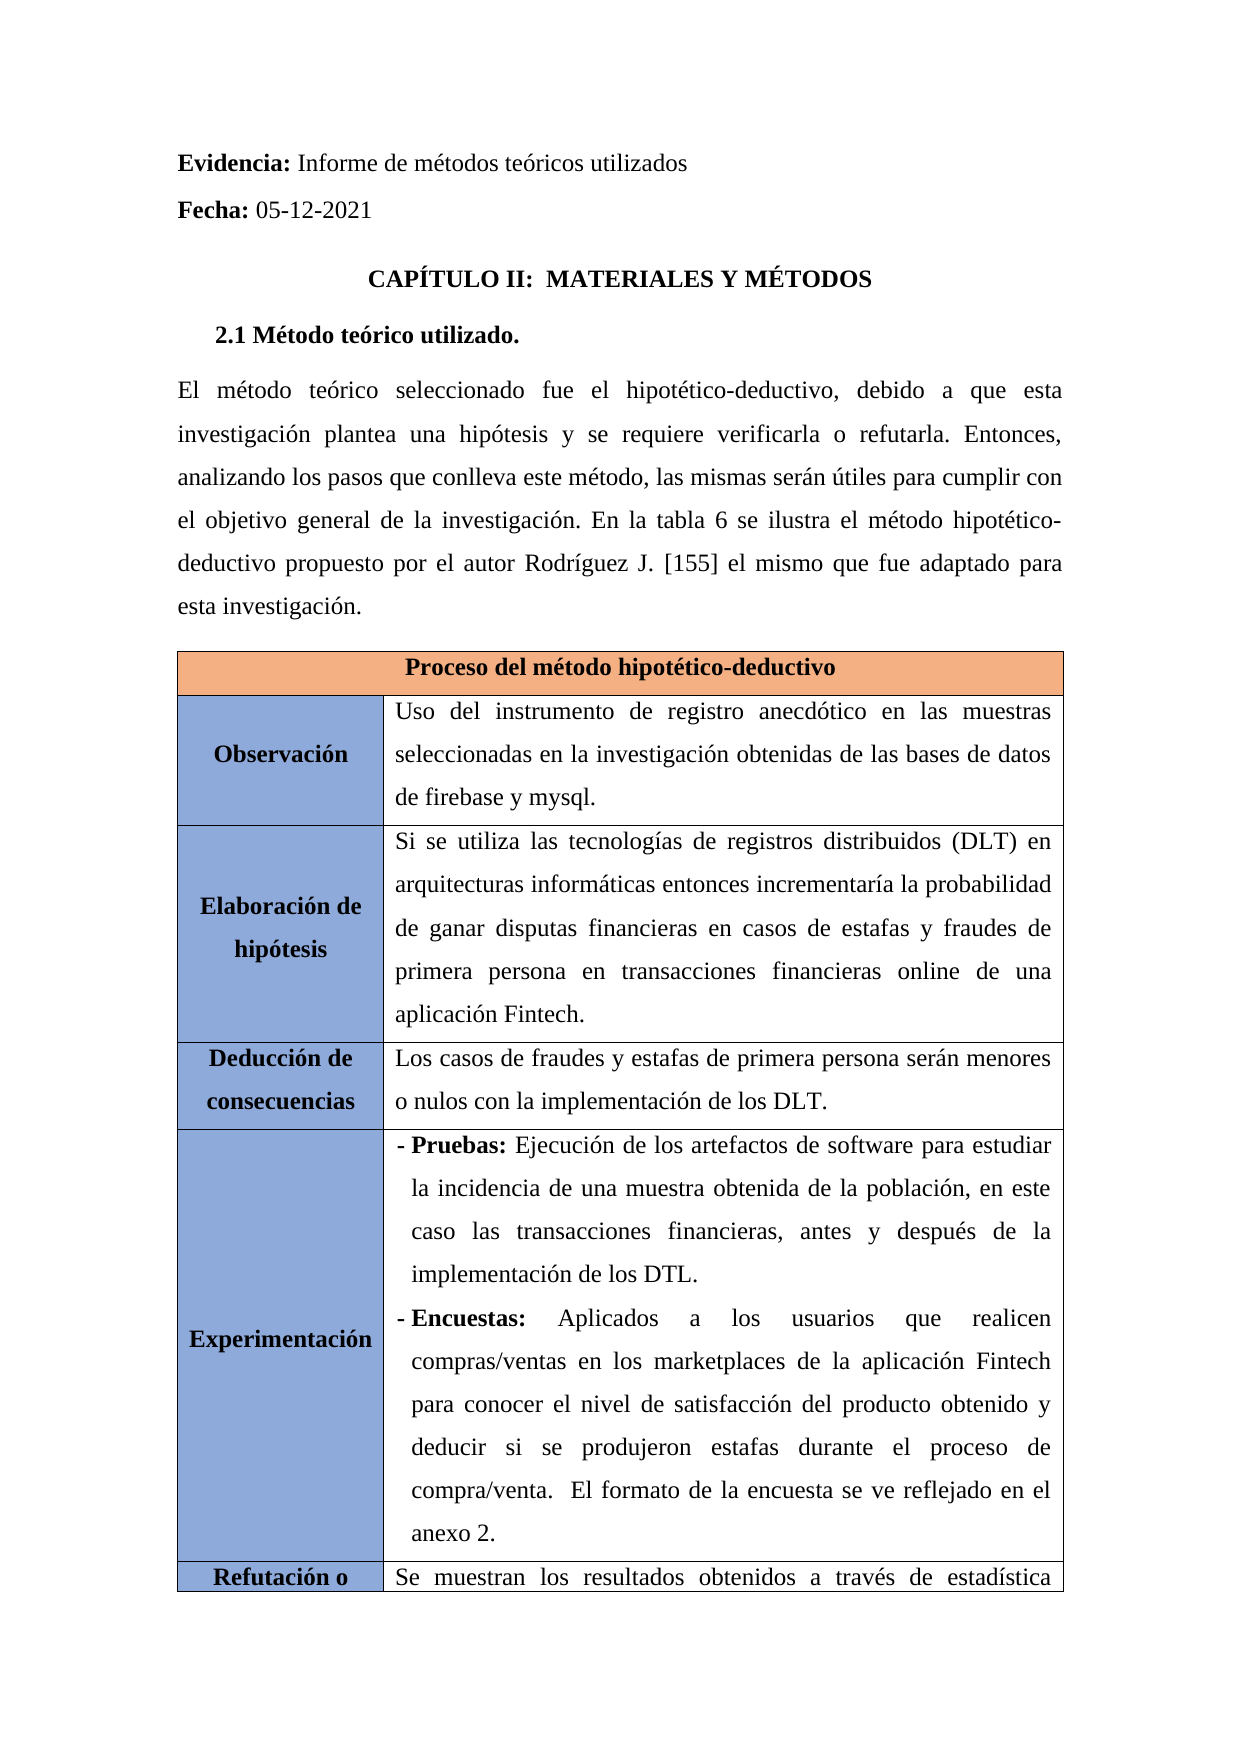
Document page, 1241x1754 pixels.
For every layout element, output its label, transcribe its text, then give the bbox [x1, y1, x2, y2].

table_cell Pruebas: Ejecución de los artefactos de software para estudiar la incidencia de una muestra obtenida de la población, en este caso las transacciones financieras, antes y después de la implementación de los DTL. Encuestas: Aplicados a los usuarios que realicen compras/ventas en los marketplaces de la aplicación Fintech para conocer el nivel de satisfacción del producto obtenido y deducir si se produjeron estafas durante el proceso de compra/venta. El formato de la encuesta se ve reflejado en el anexo 2. [384, 1130, 1063, 1561]
table_cell Elaboración de hipótesis [178, 826, 383, 1042]
table_header Proceso del método hipotético-deductivo [178, 652, 1063, 695]
text El método teórico seleccionado fue el hipotético-deductivo, debido a que esta investigación plantea una hipótesis y se requiere verificarla o refutarla. Entonces, analizando los pasos que conlleva este método, las mismas serán útiles para cumplir con el objetivo general de la investigación. En la tabla 6 se ilustra el método hipotético-deductivo propuesto por el autor Rodríguez J. el mismo que fue adaptado para esta investigación. [177, 376, 1063, 620]
table_cell Experimentación [178, 1130, 383, 1561]
text Evidencia: Informe de métodos teóricos utilizados [177, 148, 1063, 176]
list Método teórico utilizado. [215, 320, 1063, 349]
table_cell Uso del instrumento de registro anecdótico en las muestras seleccionadas en la investigación obtenidas de las bases de datos de firebase y mysql. [384, 696, 1063, 825]
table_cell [178, 1562, 383, 1591]
table_cell Si se utiliza las tecnologías de registros distribuidos (DLT) en arquitecturas informáticas entonces incrementaría la probabilidad de ganar disputas financieras en casos de estafas y fraudes de primera persona en transacciones financieras online de una aplicación Fintech. [384, 826, 1063, 1042]
table_cell Deducción de consecuencias [178, 1043, 383, 1129]
text Fecha: 05-12-2021 [177, 195, 1063, 224]
table_cell Los casos de fraudes y estafas de primera persona serán menores o nulos con la implementación de los DLT. [384, 1043, 1063, 1129]
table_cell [384, 1562, 1063, 1591]
table_cell Observación [178, 696, 383, 825]
text CAPÍTULO II: MATERIALES Y MÉTODOS [177, 264, 1063, 293]
